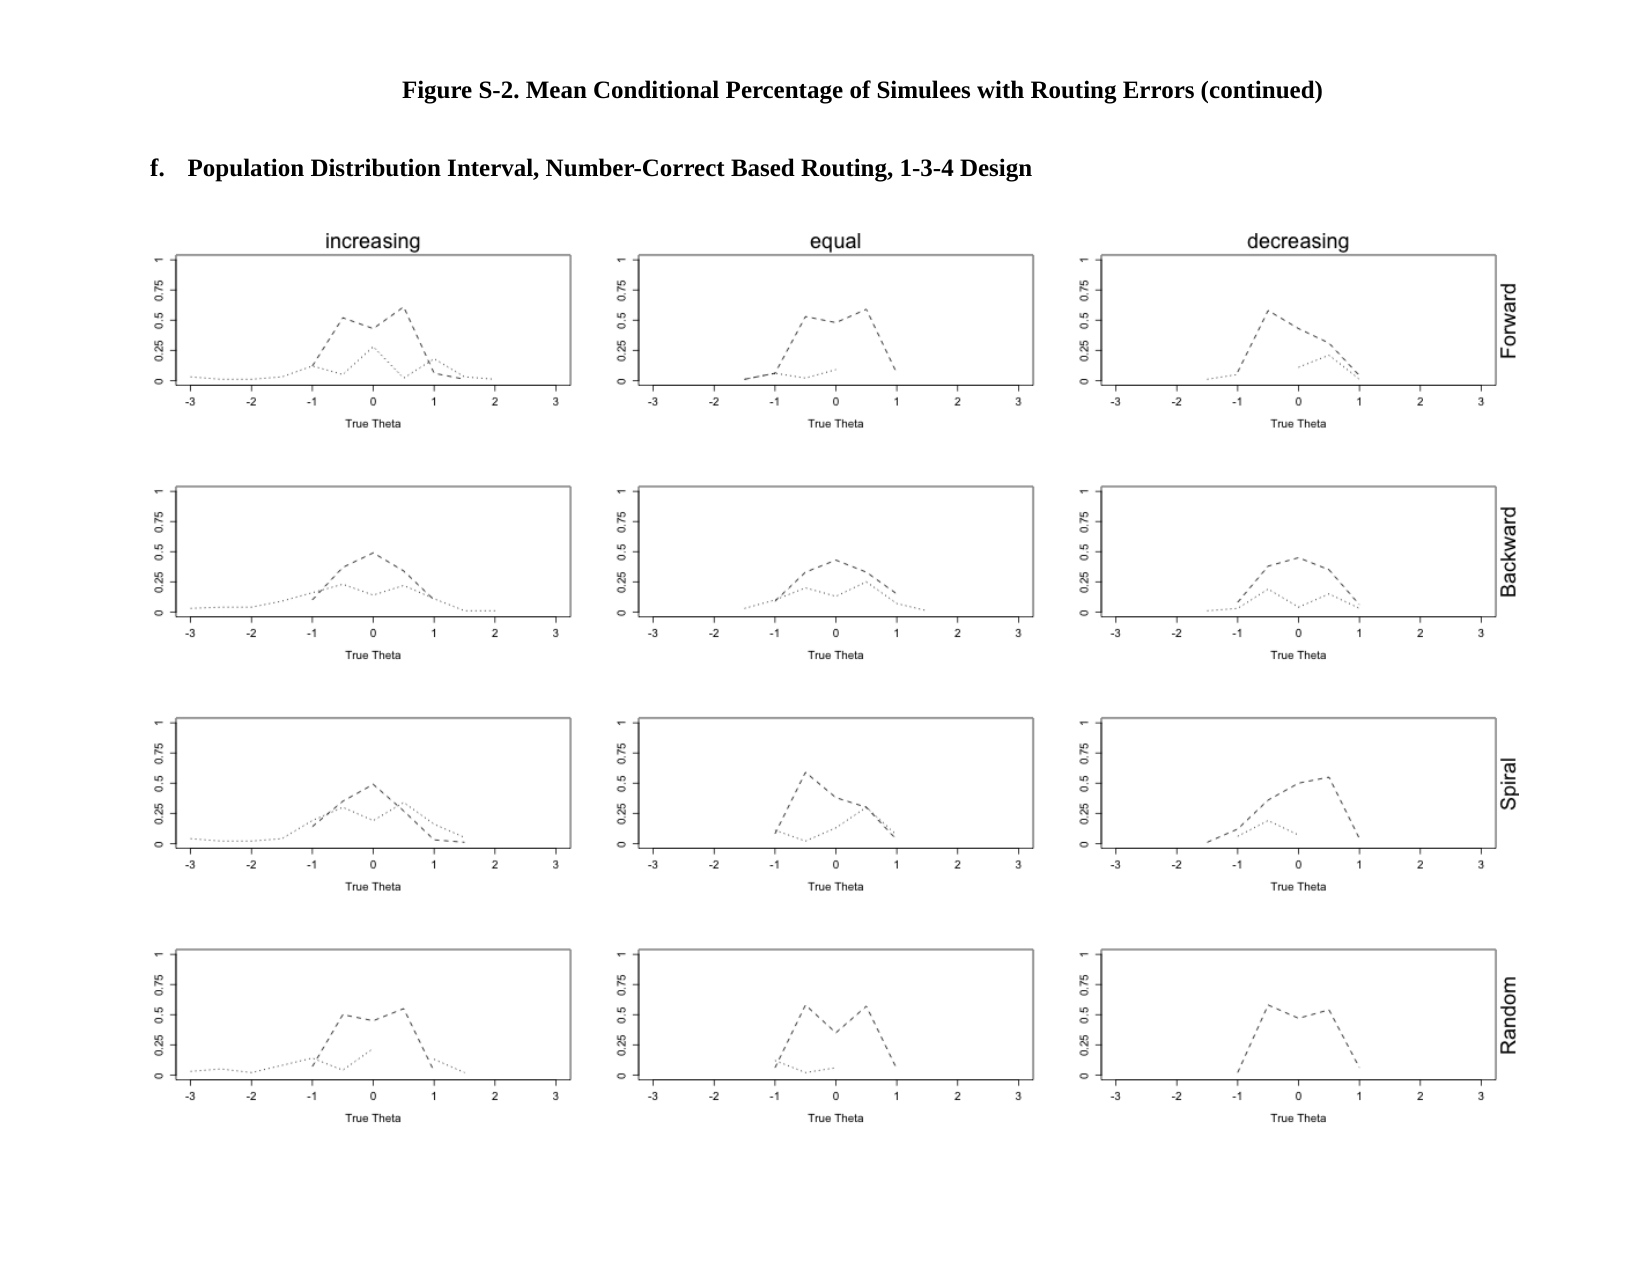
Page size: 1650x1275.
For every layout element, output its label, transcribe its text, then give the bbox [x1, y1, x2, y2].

list Population Distribution Interval, Number-Correct Based Routing, 1-3-4 Design [150, 153, 1575, 182]
picture [131, 210, 1519, 1136]
text Figure S-2. Mean Conditional Percentage of Simulees with Routing Errors (continued) [150, 75, 1575, 104]
